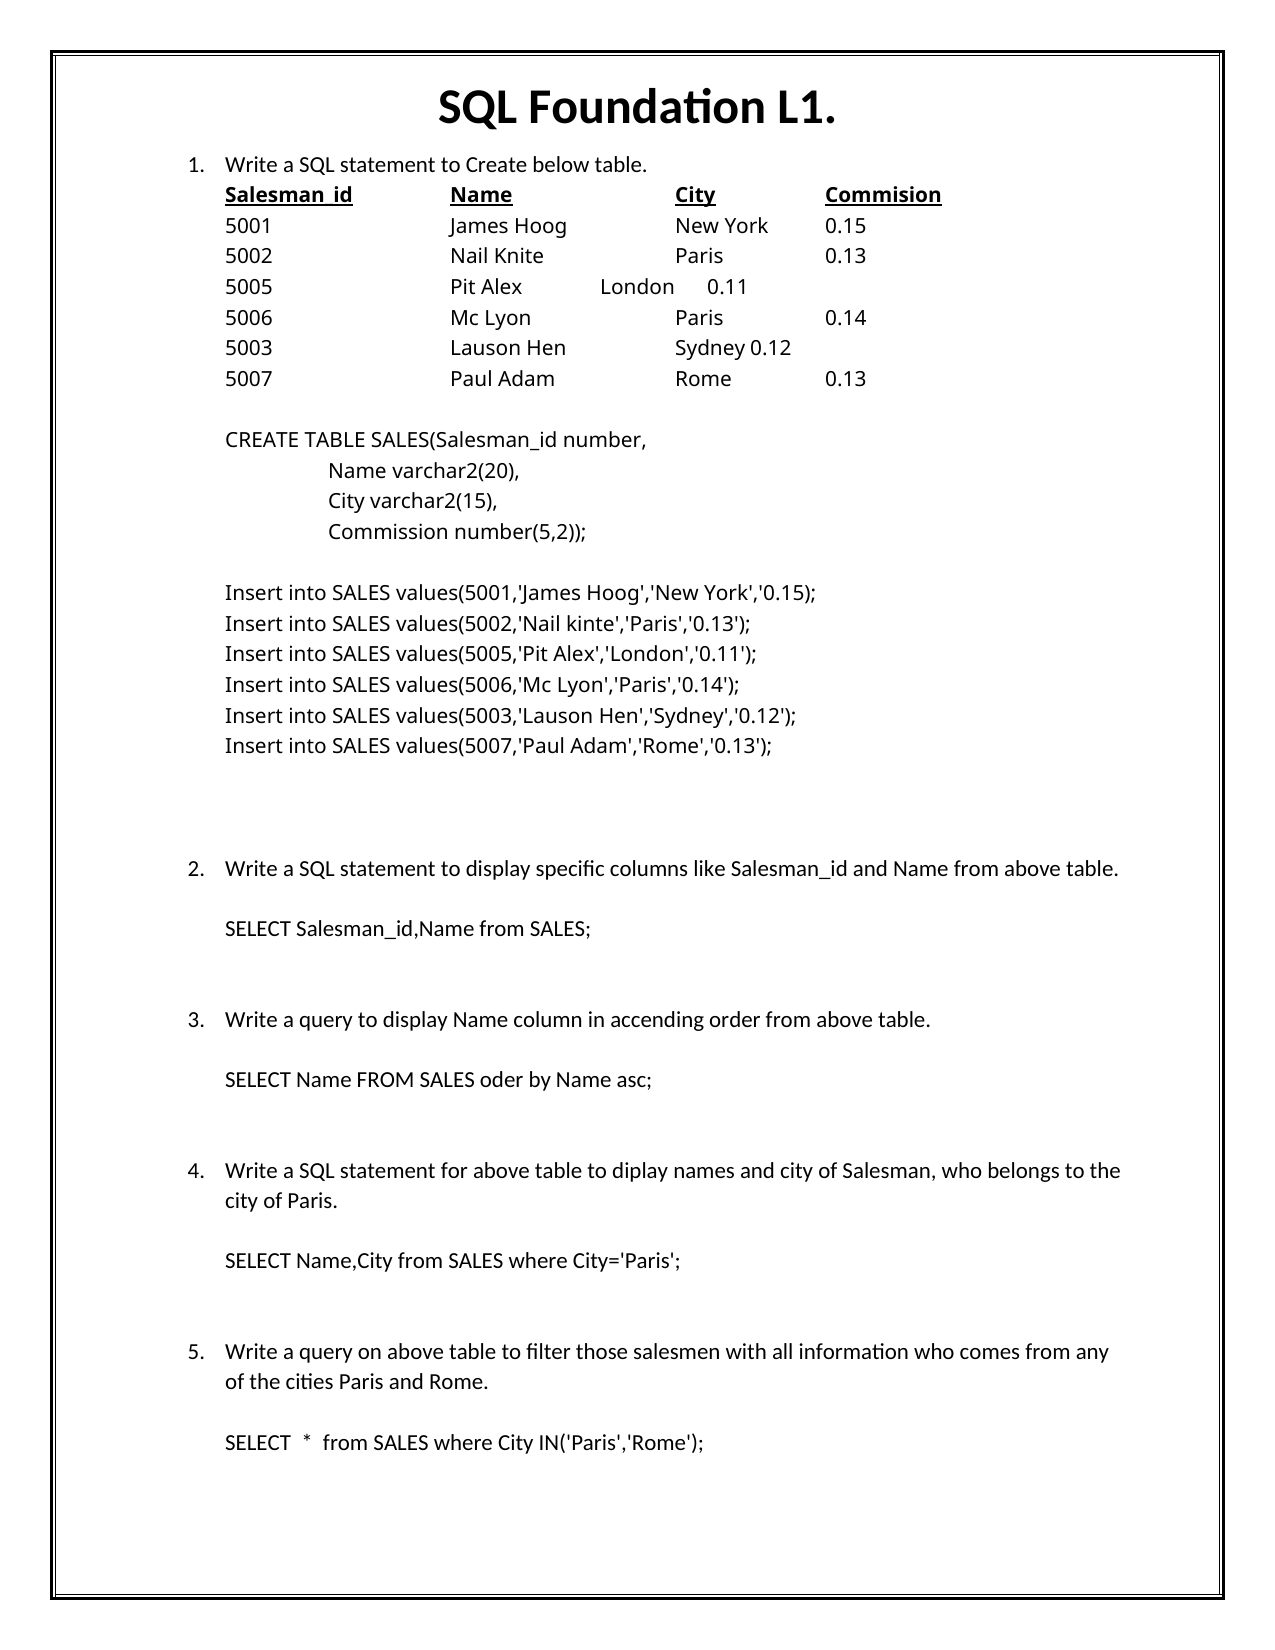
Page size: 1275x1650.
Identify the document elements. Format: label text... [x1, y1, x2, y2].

list Insert into SALES values(5003,'Lauson Hen','Sydney','0.12'); [225, 701, 1125, 729]
list Name varchar2(20), [225, 456, 1125, 484]
list SELECT Salesman_id,Name from SALES; [225, 914, 1125, 942]
list Insert into SALES values(5005,'Pit Alex','London','0.11'); [225, 639, 1125, 668]
list City varchar2(15), [225, 486, 1125, 515]
list 5005 Pit Alex London 0.11 [225, 272, 1125, 301]
list 5003 Lauson Hen Sydney 0.12 [225, 333, 1125, 362]
list Insert into SALES values(5002,'Nail kinte','Paris','0.13'); [225, 609, 1125, 637]
list 5002 Nail Knite Paris 0.13 [225, 241, 1125, 270]
list Insert into SALES values(5001,'James Hoog','New York','0.15); [225, 578, 1125, 607]
list Write a SQL statement to Create below table. [187, 150, 1125, 178]
list Insert into SALES values(5006,'Mc Lyon','Paris','0.14'); [225, 670, 1125, 699]
list SELECT Name FROM SALES oder by Name asc; [225, 1065, 1125, 1093]
list Write a query to display Name column in accending order from above table. [187, 1005, 1125, 1033]
list 5007 Paul Adam Rome 0.13 [225, 364, 1125, 392]
list Salesman_id Name City Commision [225, 180, 1125, 209]
list CREATE TABLE SALES(Salesman_id number, [225, 425, 1125, 454]
list Write a SQL statement to display specific columns like Salesman_id and Name from above table. [187, 854, 1125, 882]
list Insert into SALES values(5007,'Paul Adam','Rome','0.13'); [225, 731, 1125, 760]
list SELECT Name,City from SALES where City='Paris'; [225, 1247, 1125, 1275]
list 5001 James Hoog New York 0.15 [225, 211, 1125, 239]
list Commission number(5,2)); [225, 517, 1125, 546]
list SELECT * from SALES where City IN('Paris','Rome'); [225, 1428, 1125, 1456]
list Write a SQL statement for above table to diplay names and city of Salesman, who belongs to the city of Paris. [187, 1156, 1125, 1214]
list 5006 Mc Lyon Paris 0.14 [225, 303, 1125, 331]
list Write a query on above table to filter those salesmen with all information who comes from any of the cities Paris and Rome. [187, 1337, 1125, 1396]
